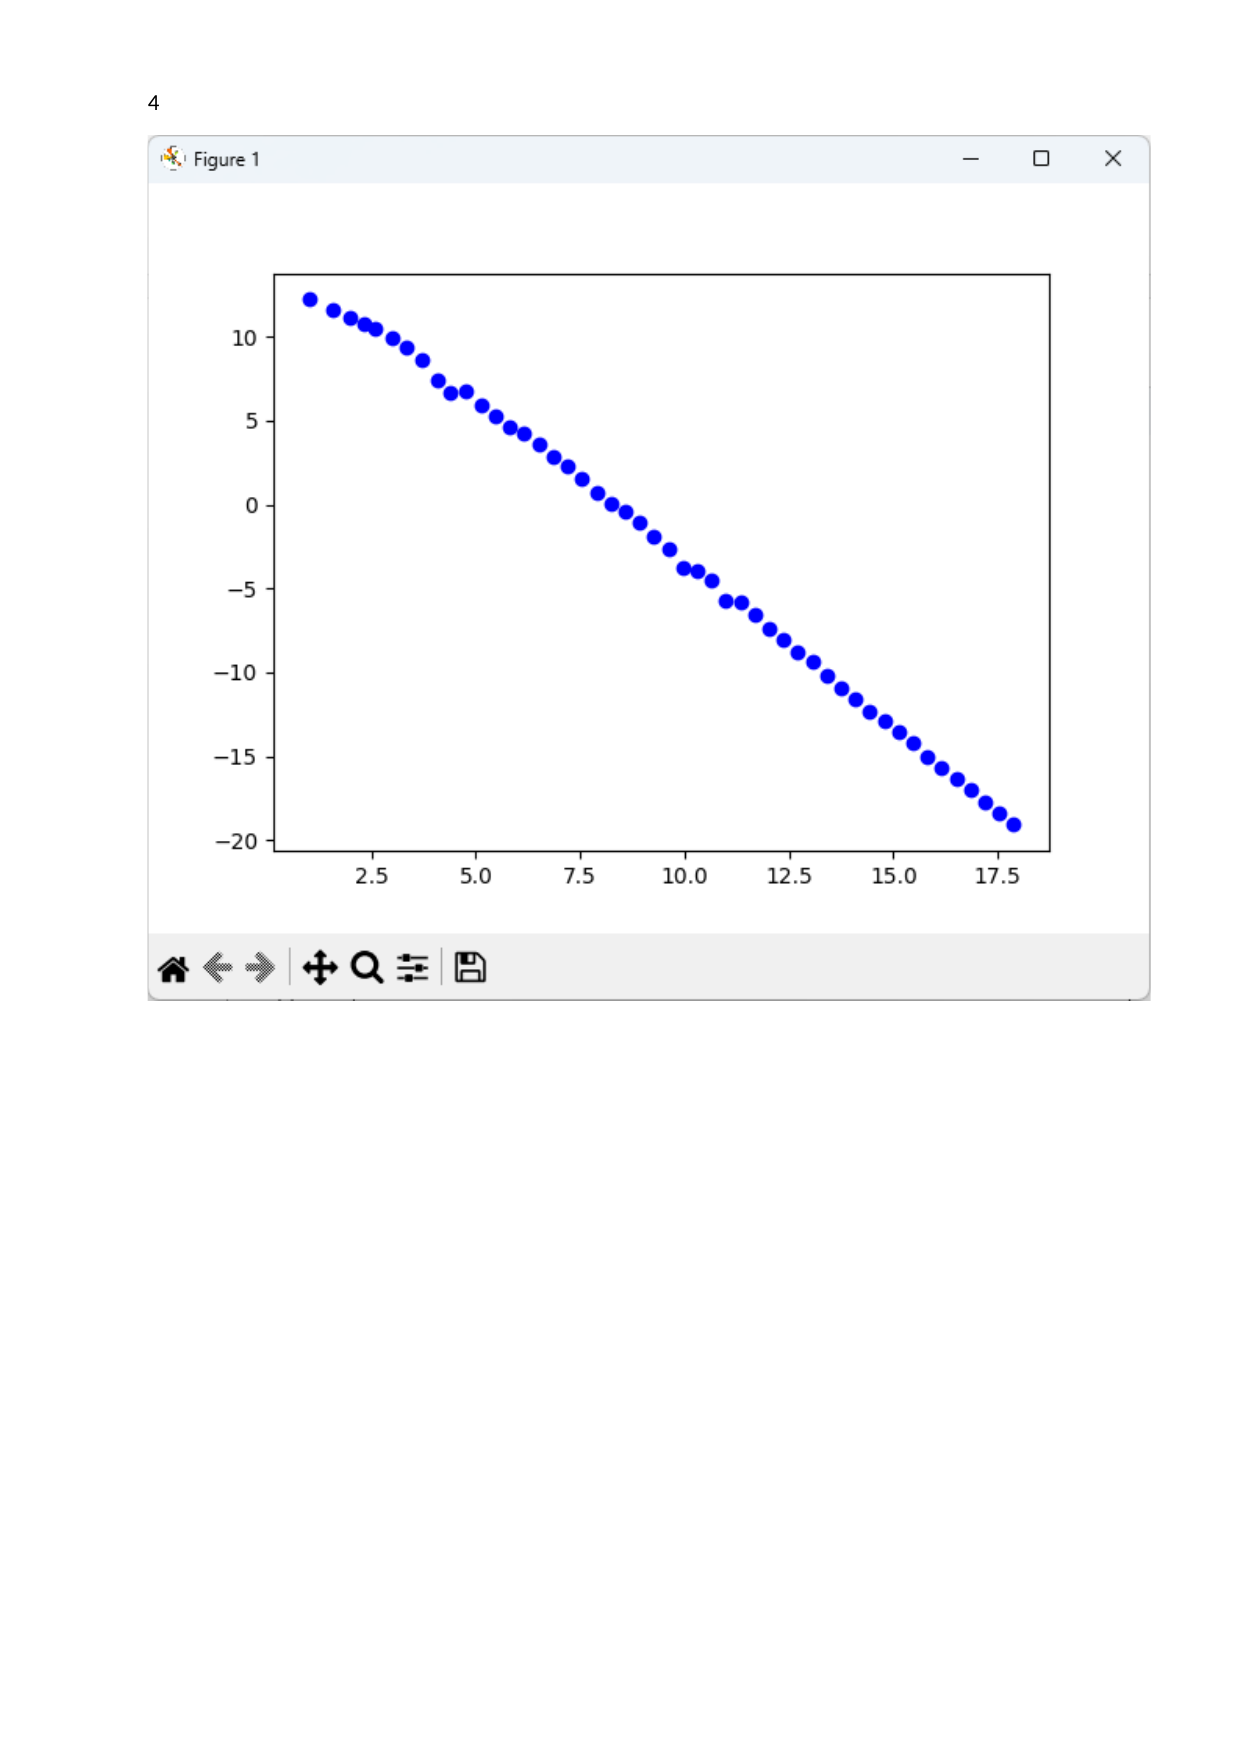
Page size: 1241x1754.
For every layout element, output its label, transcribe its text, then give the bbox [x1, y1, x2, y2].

text 4 [148, 88, 1152, 117]
picture [147, 135, 1151, 1001]
